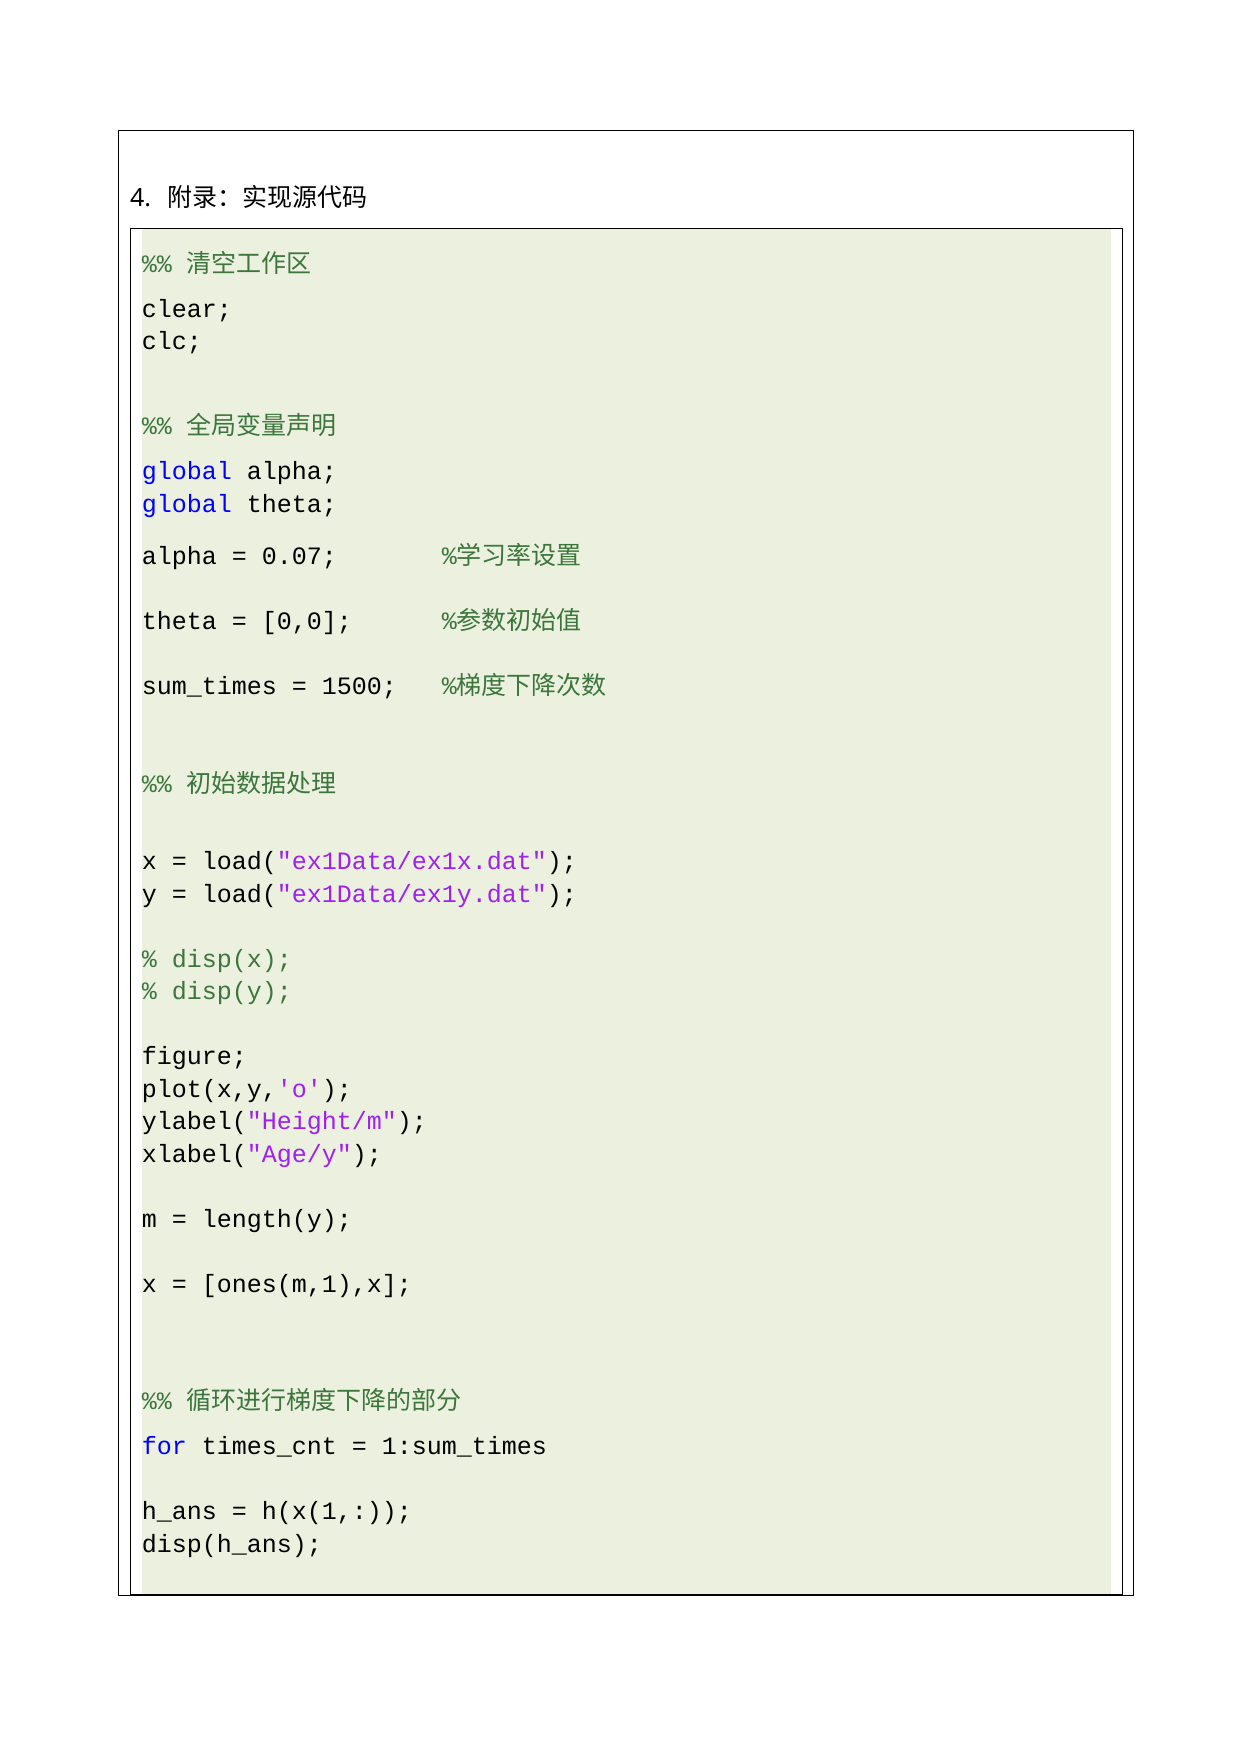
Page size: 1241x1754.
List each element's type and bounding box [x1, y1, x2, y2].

table_cell [119, 131, 1133, 1595]
